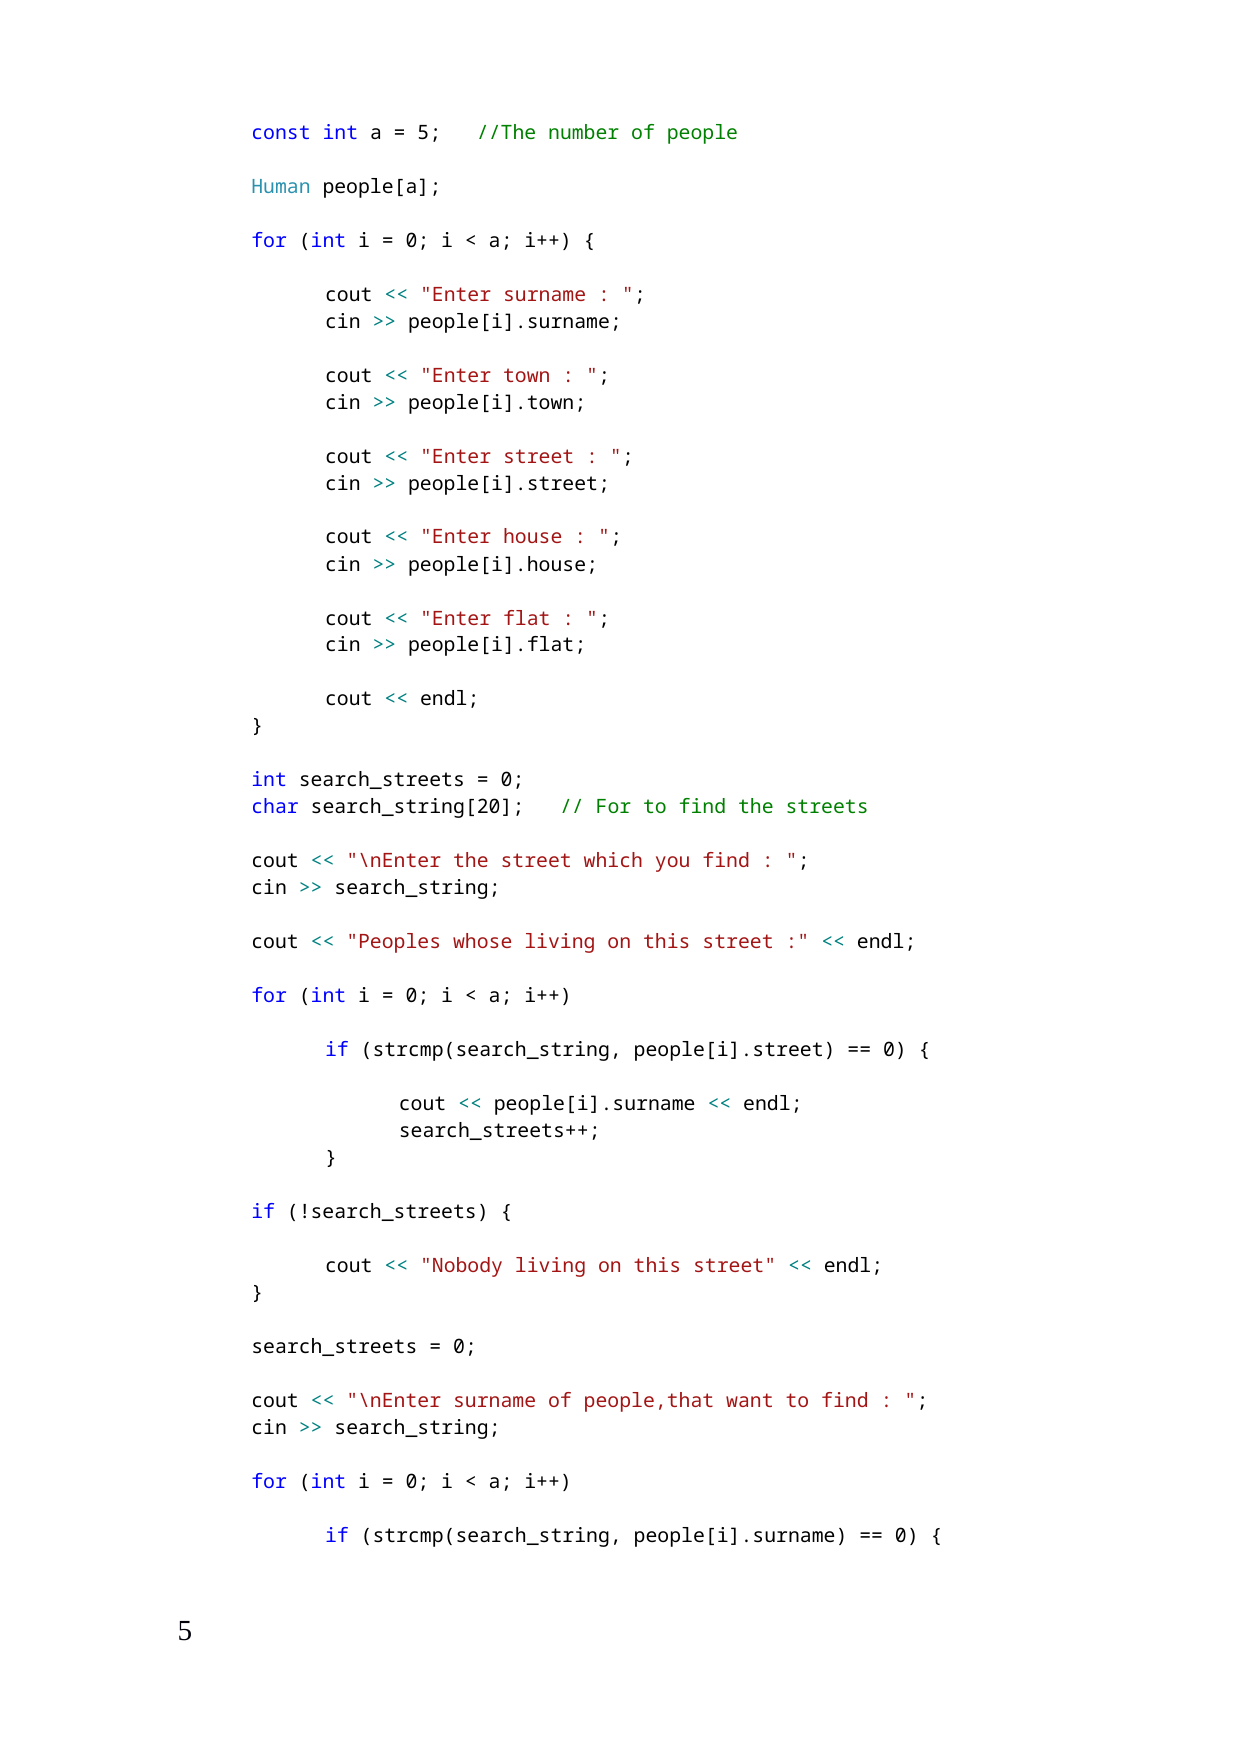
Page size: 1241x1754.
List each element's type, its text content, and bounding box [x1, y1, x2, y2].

text cout << "Enter street : "; [177, 442, 1152, 469]
text cout << "Enter surname : "; [177, 280, 1152, 307]
text cin >> people[i].surname; [177, 307, 1152, 334]
text for (int i = 0; i < a; i++) [177, 981, 1152, 1008]
text cin >> people[i].house; [177, 550, 1152, 577]
text } [177, 1278, 1152, 1305]
text } [177, 1143, 1152, 1170]
text search_streets = 0; [177, 1332, 1152, 1359]
text } [177, 712, 1152, 739]
text int search_streets = 0; [177, 766, 1152, 793]
text search_streets++; [177, 1116, 1152, 1143]
text cout << people[i].surname << endl; [177, 1089, 1152, 1116]
text cin >> search_string; [177, 1413, 1152, 1440]
text cin >> people[i].flat; [177, 631, 1152, 658]
text cout << "\nEnter the street which you find : "; [177, 847, 1152, 873]
text if (!search_streets) { [177, 1197, 1152, 1224]
text cout << endl; [177, 685, 1152, 712]
text if (strcmp(search_string, people[i].street) == 0) { [177, 1035, 1152, 1062]
text cout << "Enter flat : "; [177, 604, 1152, 631]
text Human people[a]; [177, 172, 1152, 199]
text cin >> people[i].town; [177, 388, 1152, 415]
text for (int i = 0; i < a; i++) { [177, 226, 1152, 253]
text cin >> search_string; [177, 873, 1152, 901]
text cout << "Peoples whose living on this street :" << endl; [177, 927, 1152, 954]
text cout << "Enter house : "; [177, 523, 1152, 550]
text cin >> people[i].street; [177, 469, 1152, 496]
text cout << "Enter town : "; [177, 361, 1152, 388]
text if (strcmp(search_string, people[i].surname) == 0) { [177, 1521, 1152, 1548]
text for (int i = 0; i < a; i++) [177, 1467, 1152, 1494]
text const int a = 5; //The number of people [177, 118, 1152, 145]
text cout << "Nobody living on this street" << endl; [177, 1251, 1152, 1278]
text cout << "\nEnter surname of people,that want to find : "; [177, 1386, 1152, 1413]
text char search_string[20]; // For to find the streets [177, 793, 1152, 819]
